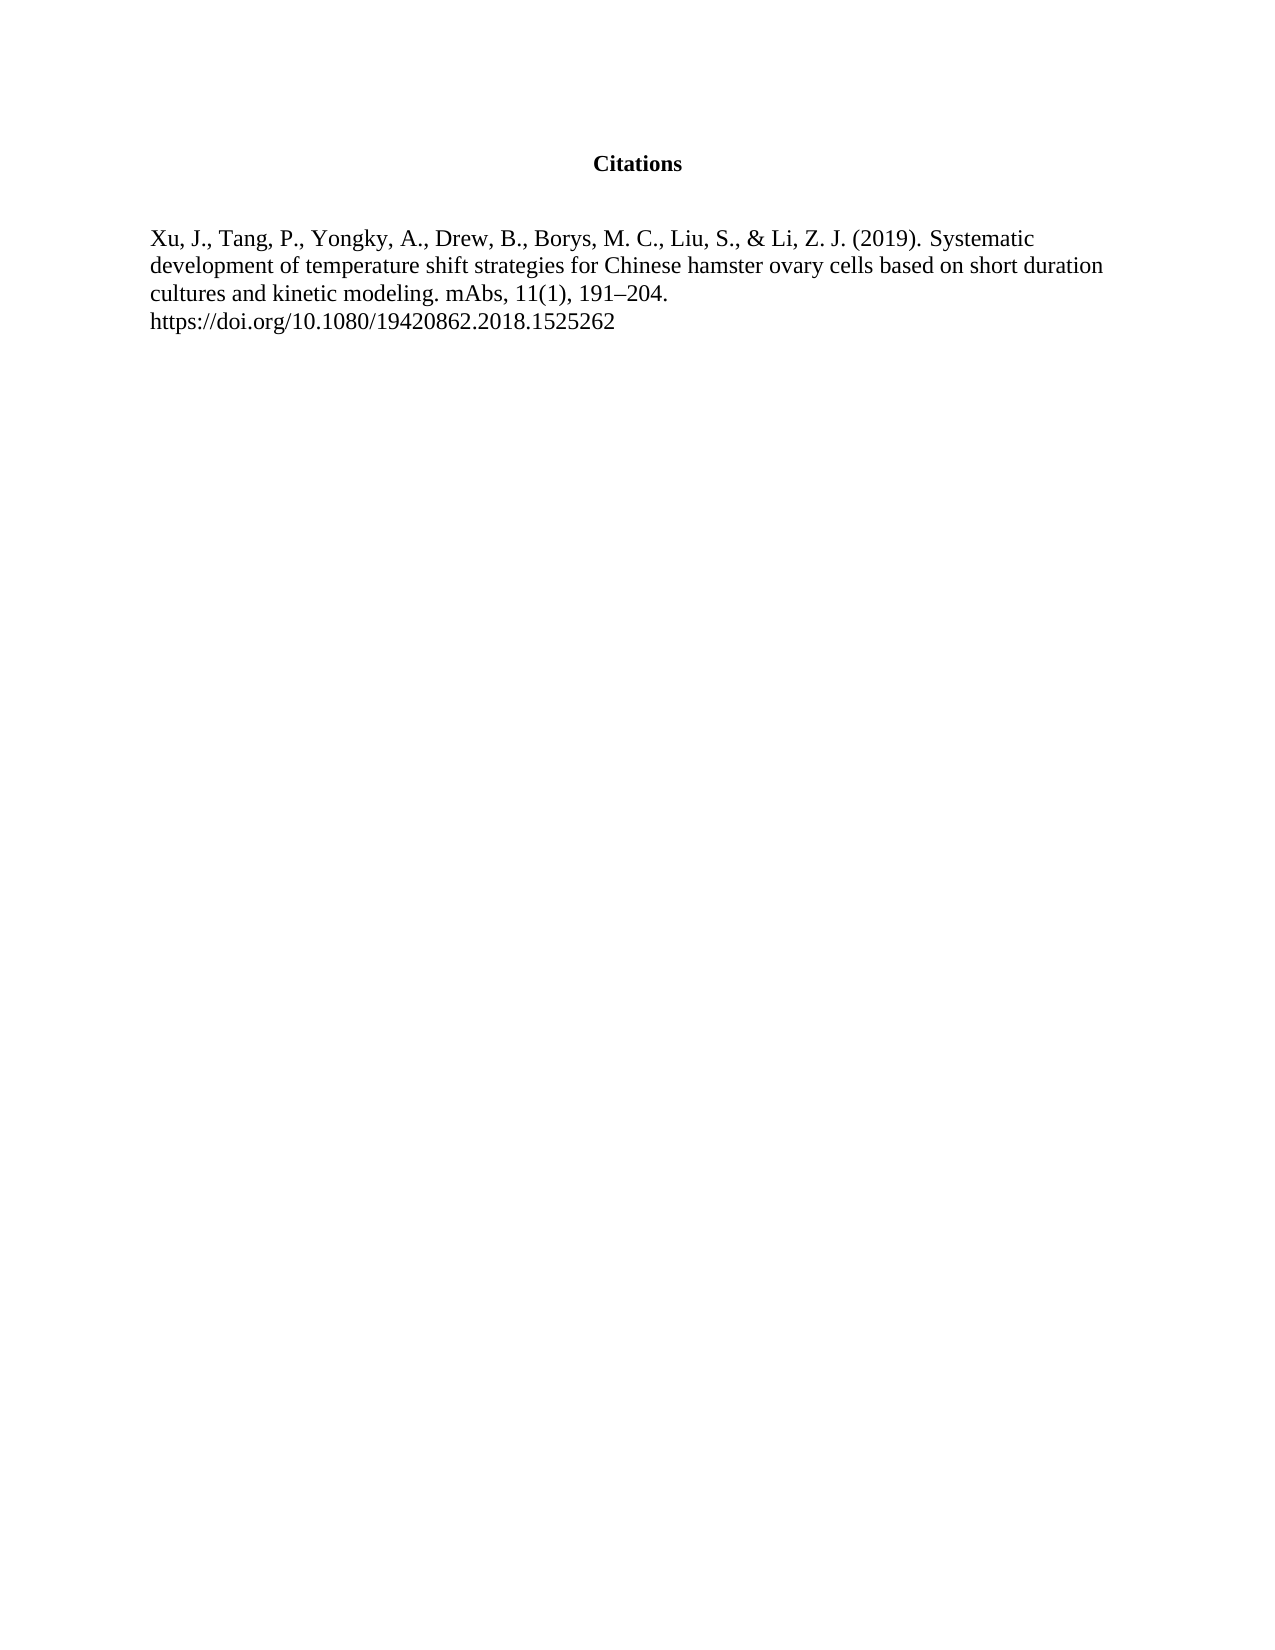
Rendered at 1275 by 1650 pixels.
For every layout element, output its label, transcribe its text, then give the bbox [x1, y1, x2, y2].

text Xu, J., Tang, P., Yongky, A., Drew, B., Borys, M. C., Liu, S., & Li, Z. J. (2019). Systematic development of temperature shift strategies for Chinese hamster ovary cells based on short duration cultures and kinetic modeling. mAbs, 11(1), 191–204. https://doi.org/10.1080/19420862.2018.1525262 [150, 224, 1125, 334]
text Citations [150, 150, 1125, 176]
